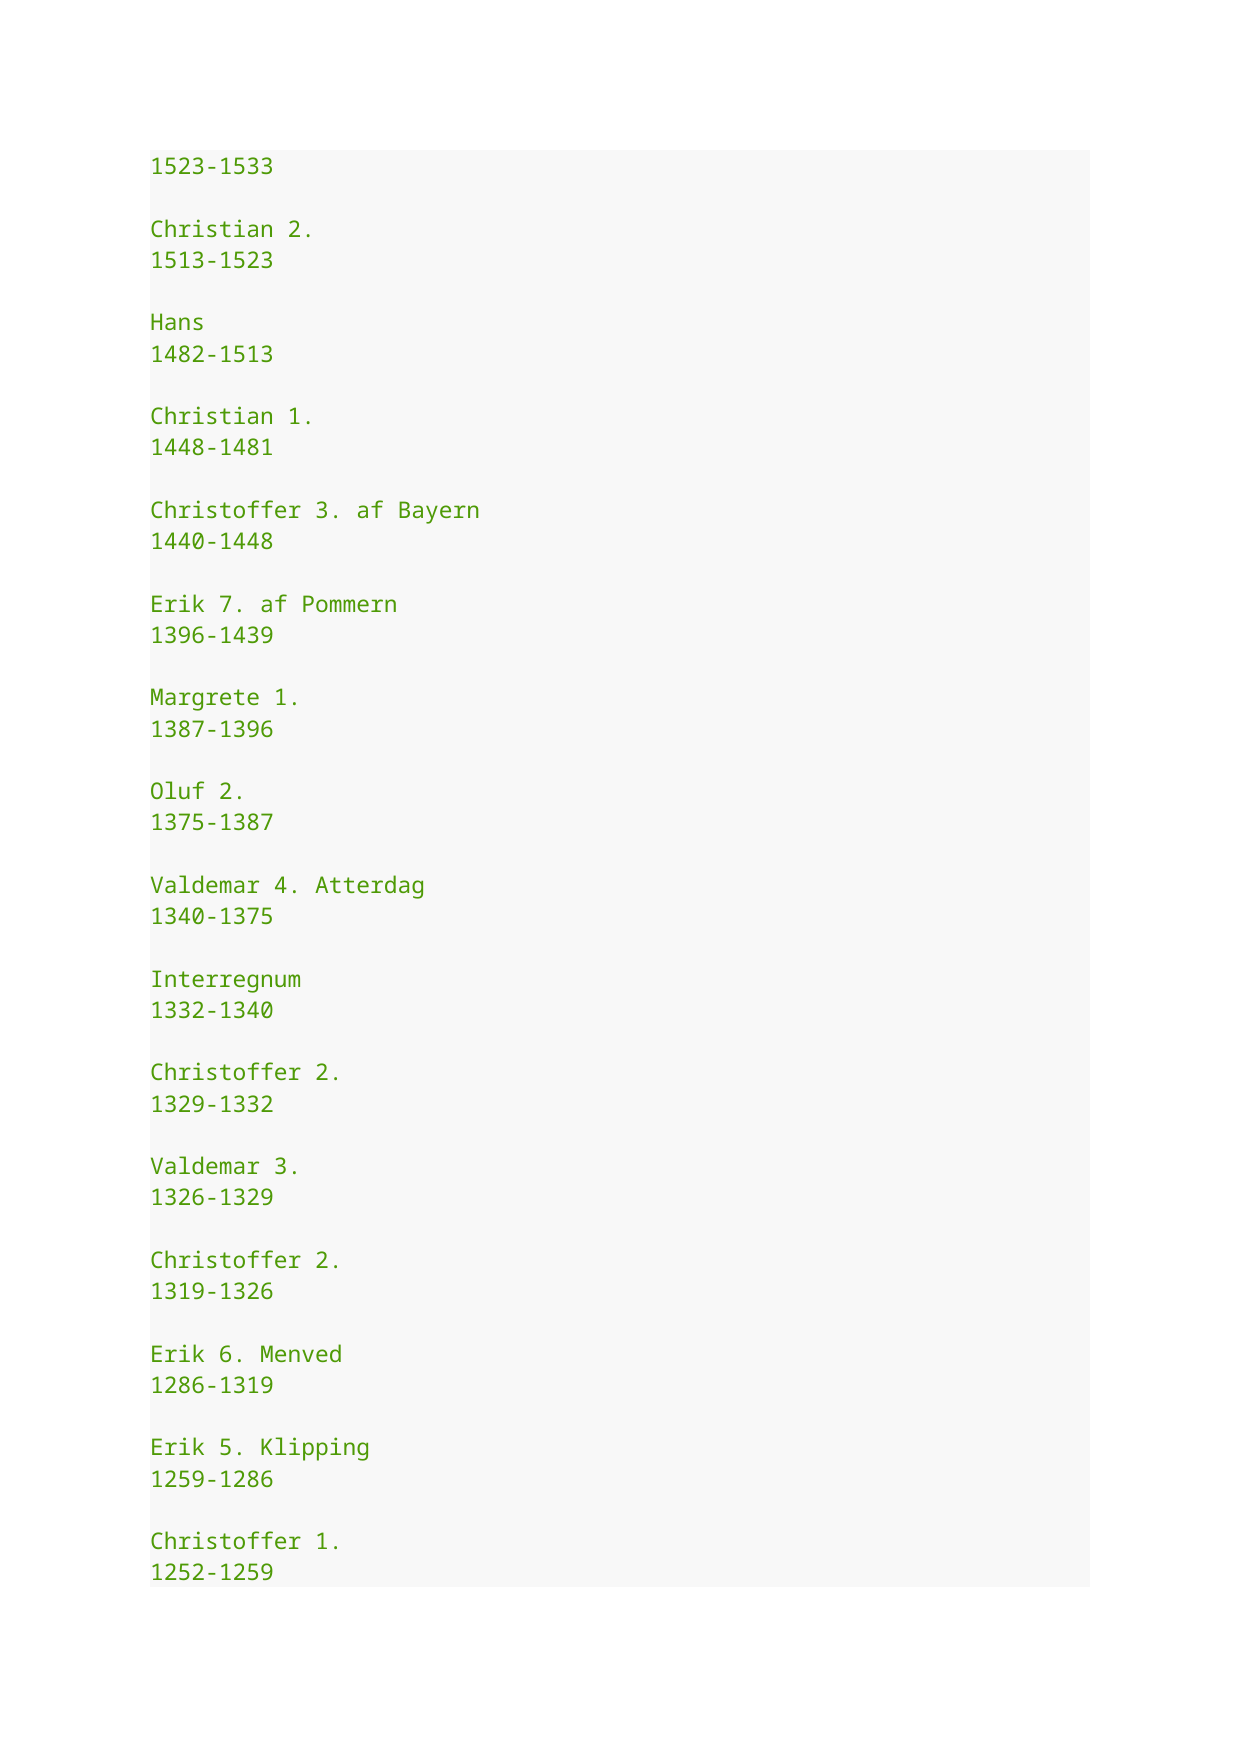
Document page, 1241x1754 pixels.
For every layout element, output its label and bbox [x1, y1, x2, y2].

text [150, 150, 1090, 1587]
